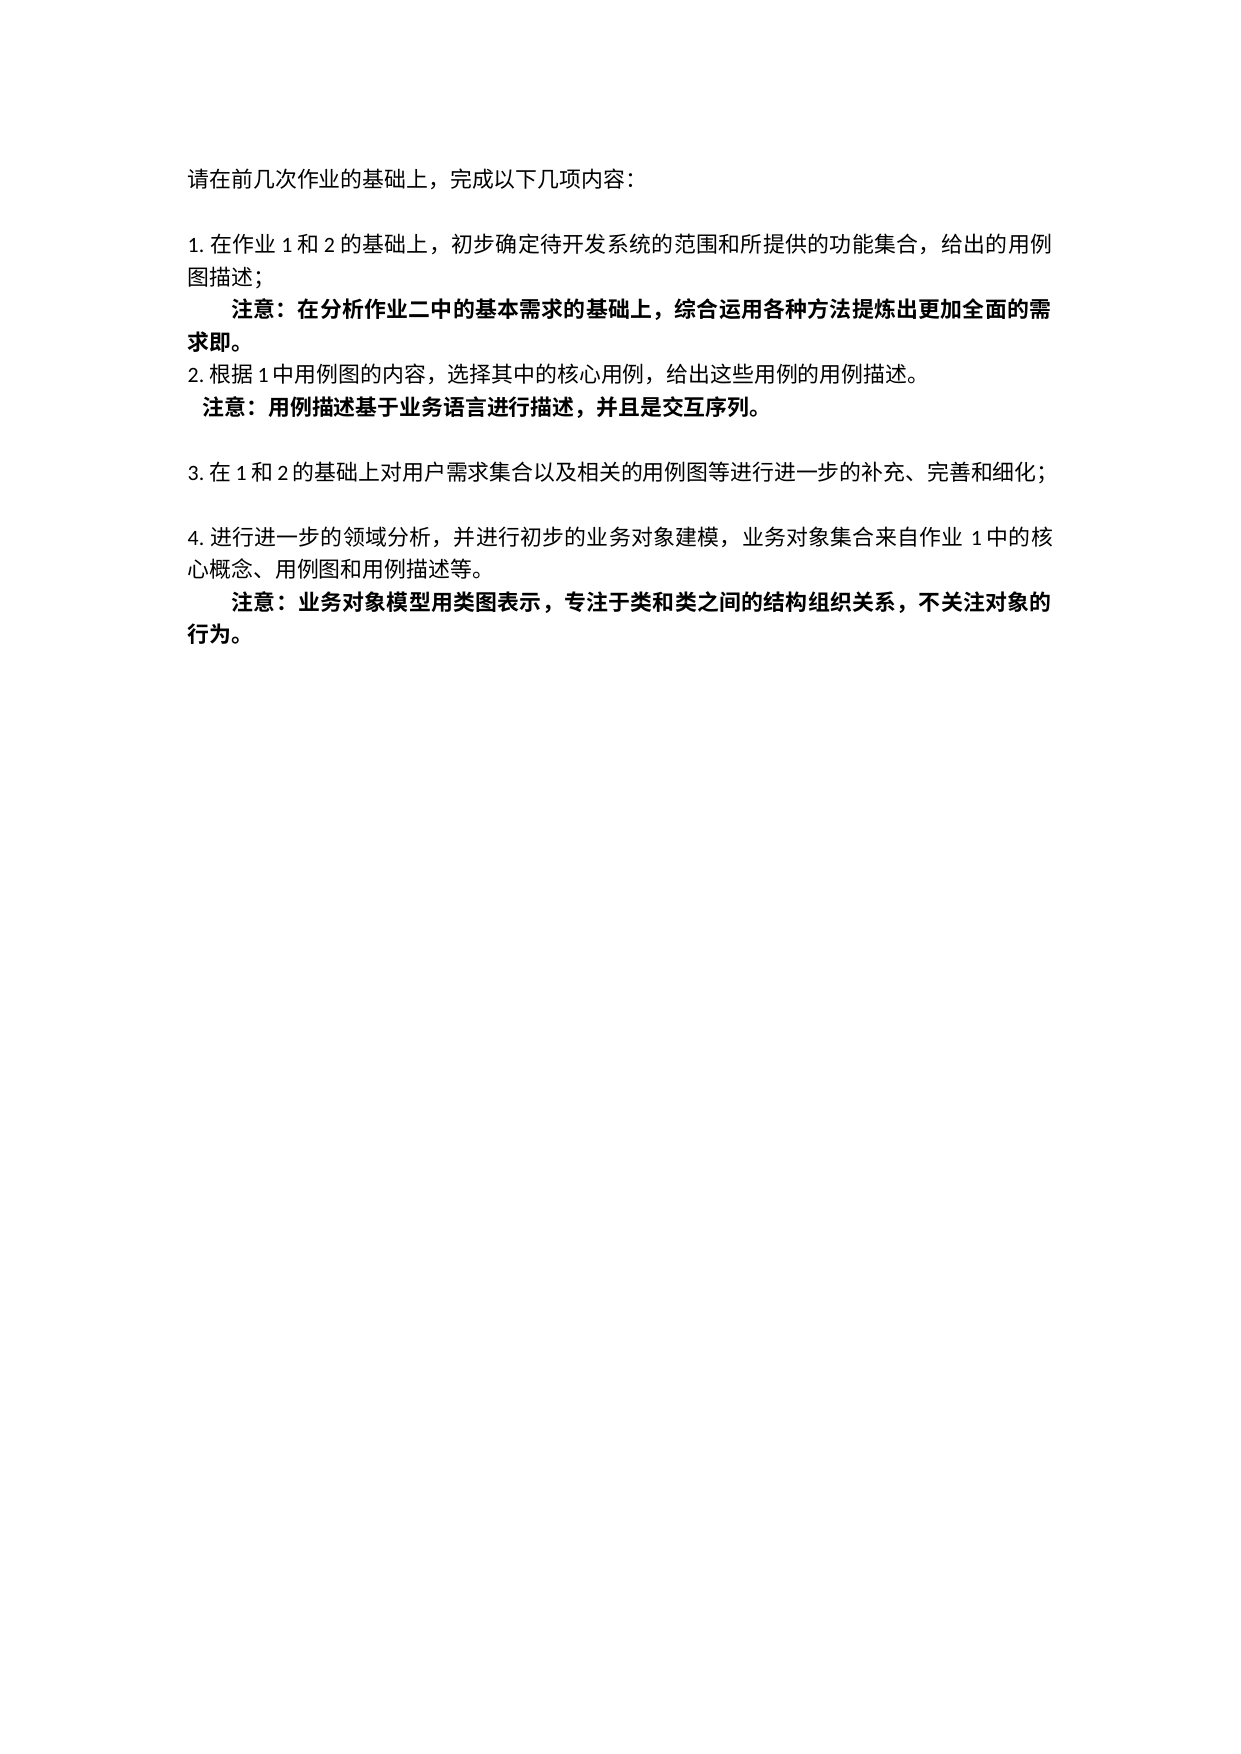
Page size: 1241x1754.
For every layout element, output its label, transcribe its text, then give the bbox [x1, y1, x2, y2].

text 注意：业务对象模型用类图表示，专注于类和类之间的结构组织关系，不关注对象的行为。 [187, 584, 1053, 649]
text 2. 根据1中用例图的内容，选择其中的核心用例，给出这些用例的用例描述。 [187, 357, 1053, 389]
text 注意：用例描述基于业务语言进行描述，并且是交互序列。 [187, 389, 1053, 422]
text 请在前几次作业的基础上，完成以下几项内容： [187, 162, 1053, 194]
text 1. 在作业1和2的基础上，初步确定待开发系统的范围和所提供的功能集合，给出的用例图描述； [187, 227, 1053, 292]
text 4. 进行进一步的领域分析，并进行初步的业务对象建模，业务对象集合来自作业1中的核心概念、用例图和用例描述等。 [187, 519, 1053, 584]
text 注意：在分析作业二中的基本需求的基础上，综合运用各种方法提炼出更加全面的需求即。 [187, 292, 1053, 357]
text 3. 在1和2的基础上对用户需求集合以及相关的用例图等进行进一步的补充、完善和细化； [187, 454, 1053, 487]
